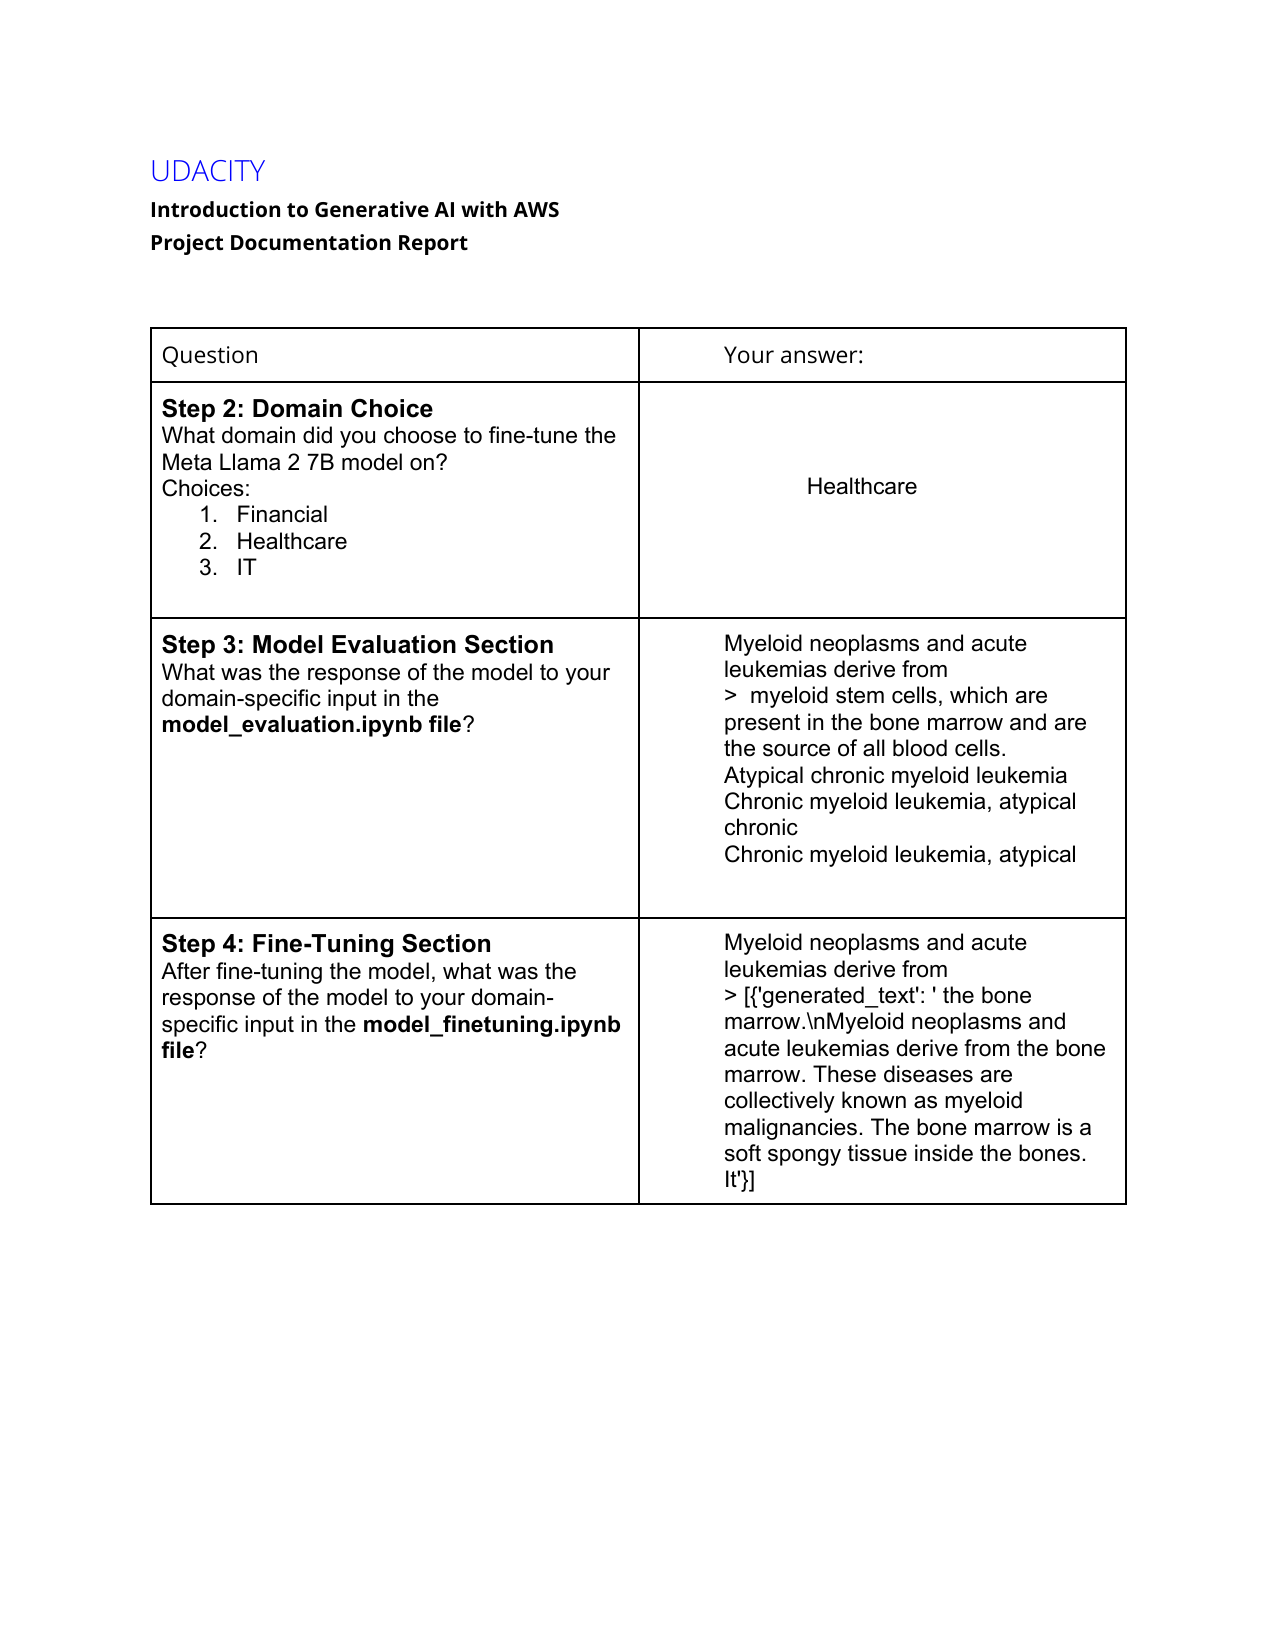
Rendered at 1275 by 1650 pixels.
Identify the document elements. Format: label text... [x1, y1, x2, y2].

table_header Question [152, 329, 638, 381]
text UDACITY [150, 150, 1125, 190]
table_cell Step 3: Model Evaluation Section What was the response of the model to your domain-specific input in the model_evaluation.ipynb file? [152, 619, 638, 917]
table_cell Myeloid neoplasms and acute leukemias derive from > myeloid stem cells, which are present in the bone marrow and are the source of all blood cells. Atypical chronic myeloid leukemia Chronic myeloid leukemia, atypical chronic Chronic myeloid leukemia, atypical [640, 619, 1125, 917]
table_cell Step 4: Fine-Tuning Section After fine-tuning the model, what was the response of the model to your domain-specific input in the model_finetuning.ipynb file? [152, 919, 638, 1203]
table_cell Healthcare [640, 383, 1125, 617]
table_cell Myeloid neoplasms and acute leukemias derive from > [{'generated_text': ' the bone marrow.\nMyeloid neoplasms and acute leukemias derive from the bone marrow. These diseases are collectively known as myeloid malignancies. The bone marrow is a soft spongy tissue inside the bones. It'}] [640, 919, 1125, 1203]
text Project Documentation Report [150, 228, 1125, 257]
table_header Your answer: [640, 329, 1125, 381]
table_cell Step 2: Domain Choice What domain did you choose to fine-tune the Meta Llama 2 7B model on? Choices: Financial Healthcare IT [152, 383, 638, 617]
text Introduction to Generative AI with AWS [150, 196, 1125, 224]
